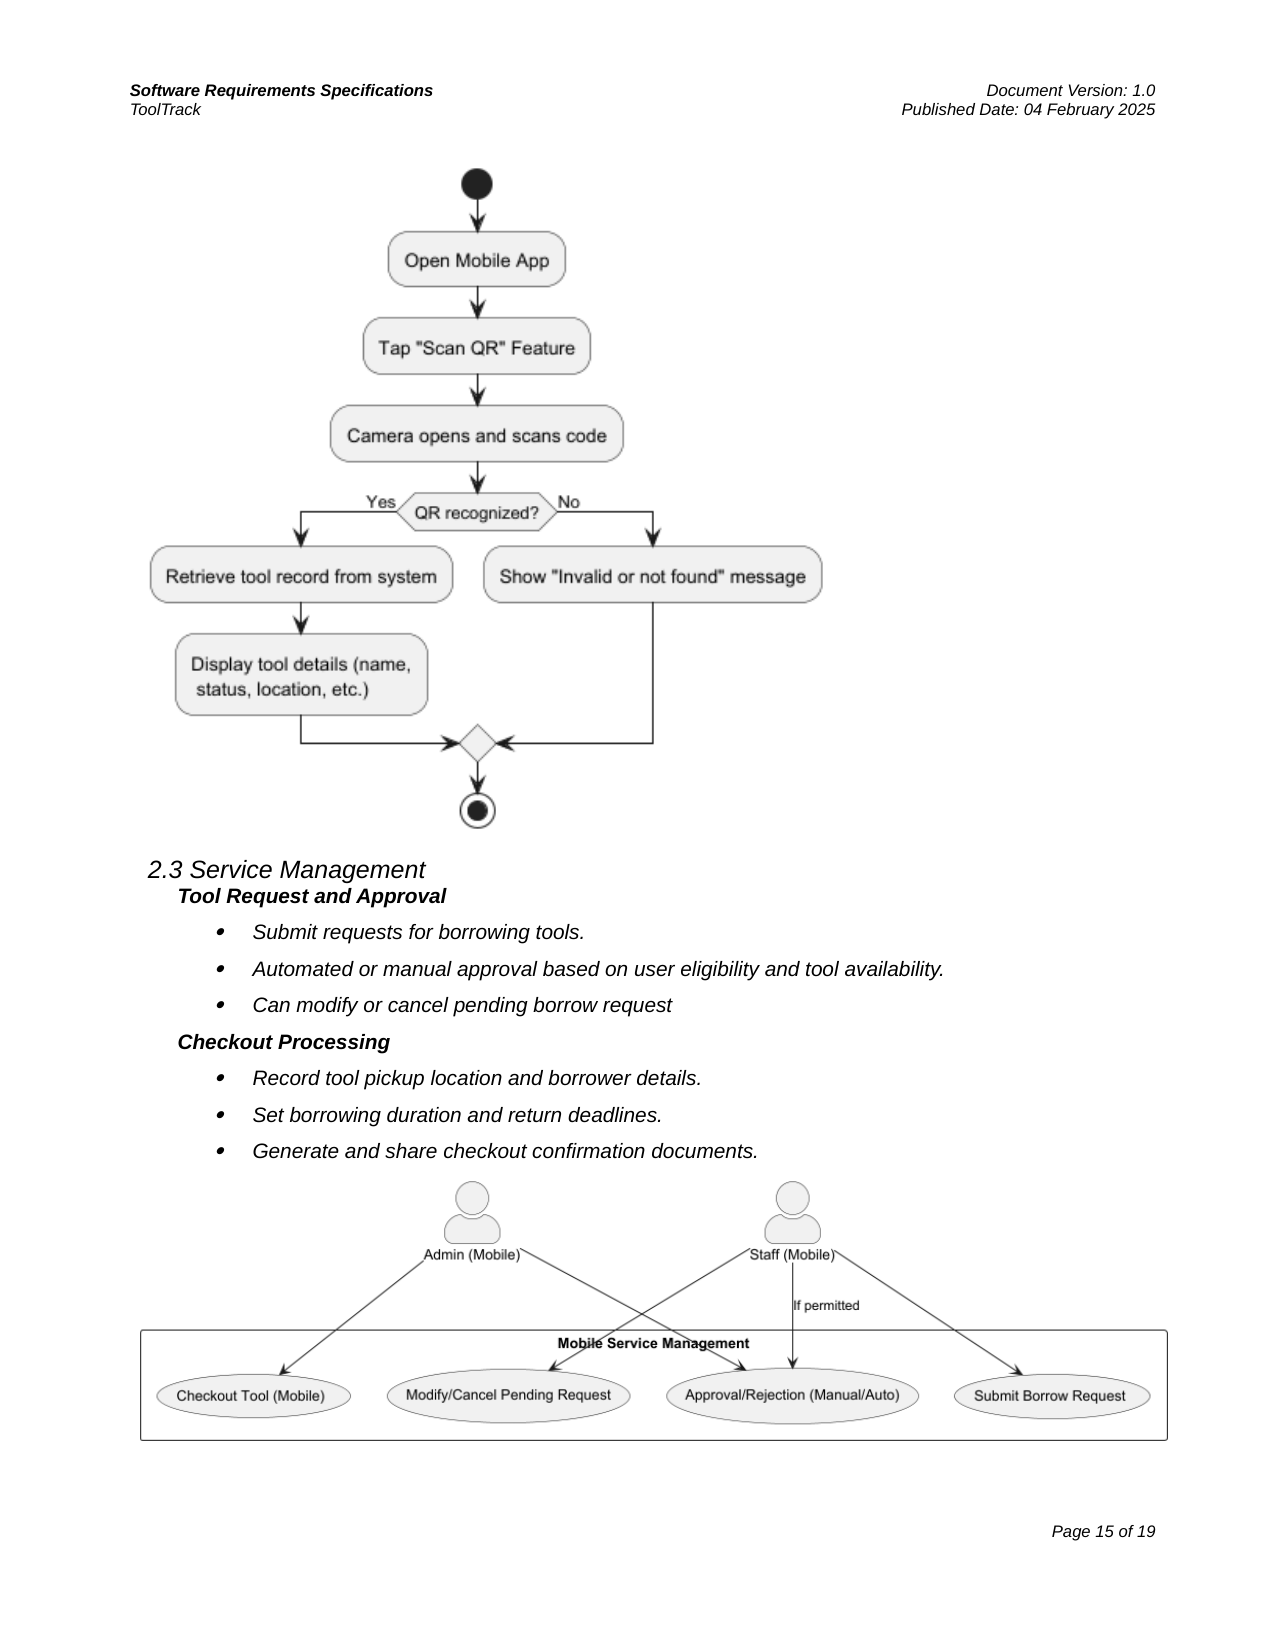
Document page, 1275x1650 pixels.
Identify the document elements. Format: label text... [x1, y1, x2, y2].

list Can modify or cancel pending borrow request [215, 993, 1157, 1017]
picture [133, 1175, 1172, 1445]
list Submit requests for borrowing tools. [215, 920, 1157, 944]
text Tool Request and Approval [177, 883, 1157, 907]
list Set borrowing duration and return deadlines. [215, 1103, 1157, 1127]
picture [133, 153, 837, 843]
list Record tool pickup location and borrower details. [215, 1066, 1157, 1090]
list Generate and share checkout confirmation documents. [215, 1139, 1157, 1163]
subtitle 2.3 Service Management [148, 855, 1157, 883]
text Checkout Processing [177, 1029, 1157, 1053]
list Automated or manual approval based on user eligibility and tool availability. [215, 956, 1157, 981]
